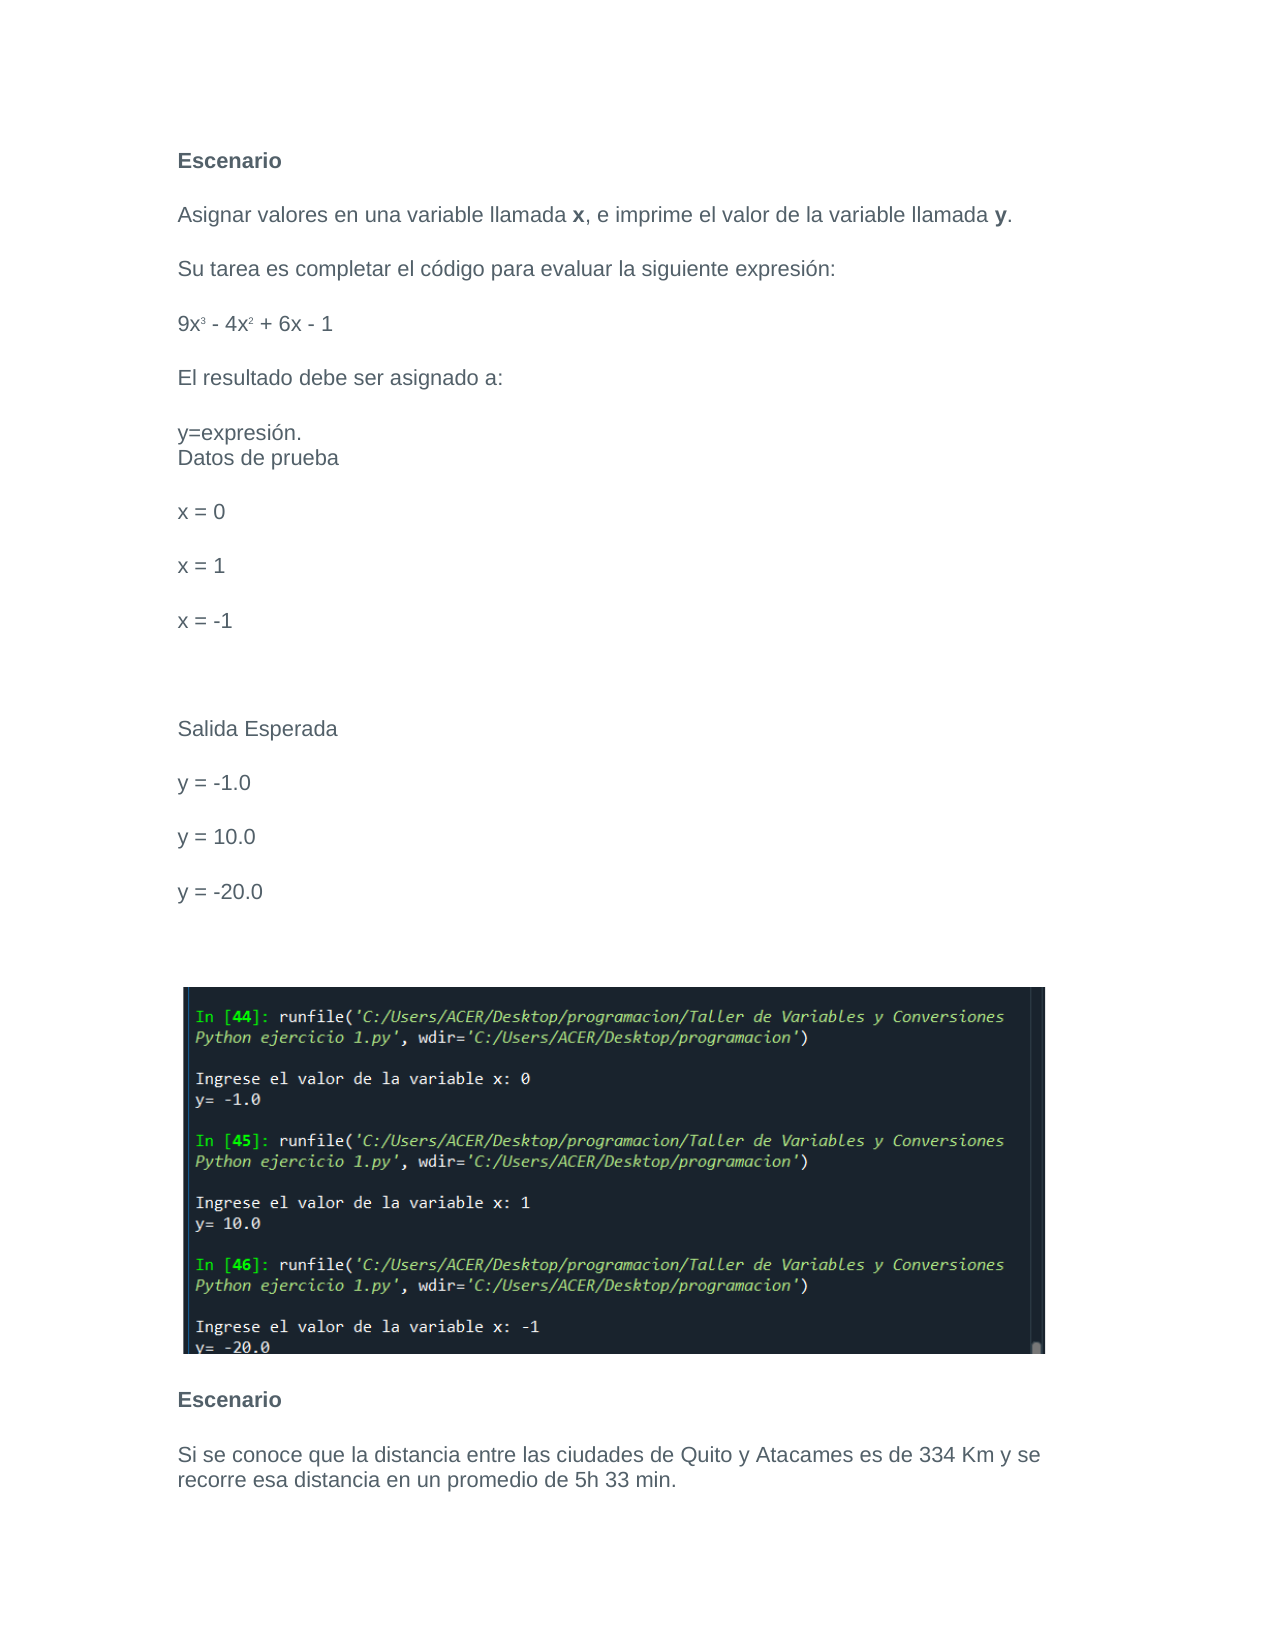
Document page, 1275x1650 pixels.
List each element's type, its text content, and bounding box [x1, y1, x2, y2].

text Asignar valores en una variable llamada x, e imprime el valor de la variable llamada y. [177, 202, 1098, 227]
text y = -20.0 [177, 878, 1098, 904]
text y = -1.0 [177, 770, 1098, 795]
text y=expresión. Datos de prueba [177, 419, 1098, 470]
text El resultado debe ser asignado a: [177, 365, 1098, 390]
text x = 1 [177, 553, 1098, 579]
text x = -1 [177, 608, 1098, 686]
text Su tarea es completar el código para evaluar la siguiente expresión: [177, 256, 1098, 282]
picture [183, 987, 1046, 1354]
text Escenario [177, 1387, 1098, 1413]
text x = 0 [177, 499, 1098, 524]
text Salida Esperada [177, 715, 1098, 741]
text Escenario [177, 148, 1098, 173]
text Si se conoce que la distancia entre las ciudades de Quito y Atacames es de 334 Km y se recorre esa distancia en un promedio de 5h 33 min. [177, 1442, 1098, 1492]
text y = 10.0 [177, 824, 1098, 849]
text 9x3 - 4x2 + 6x - 1 [177, 311, 1098, 336]
